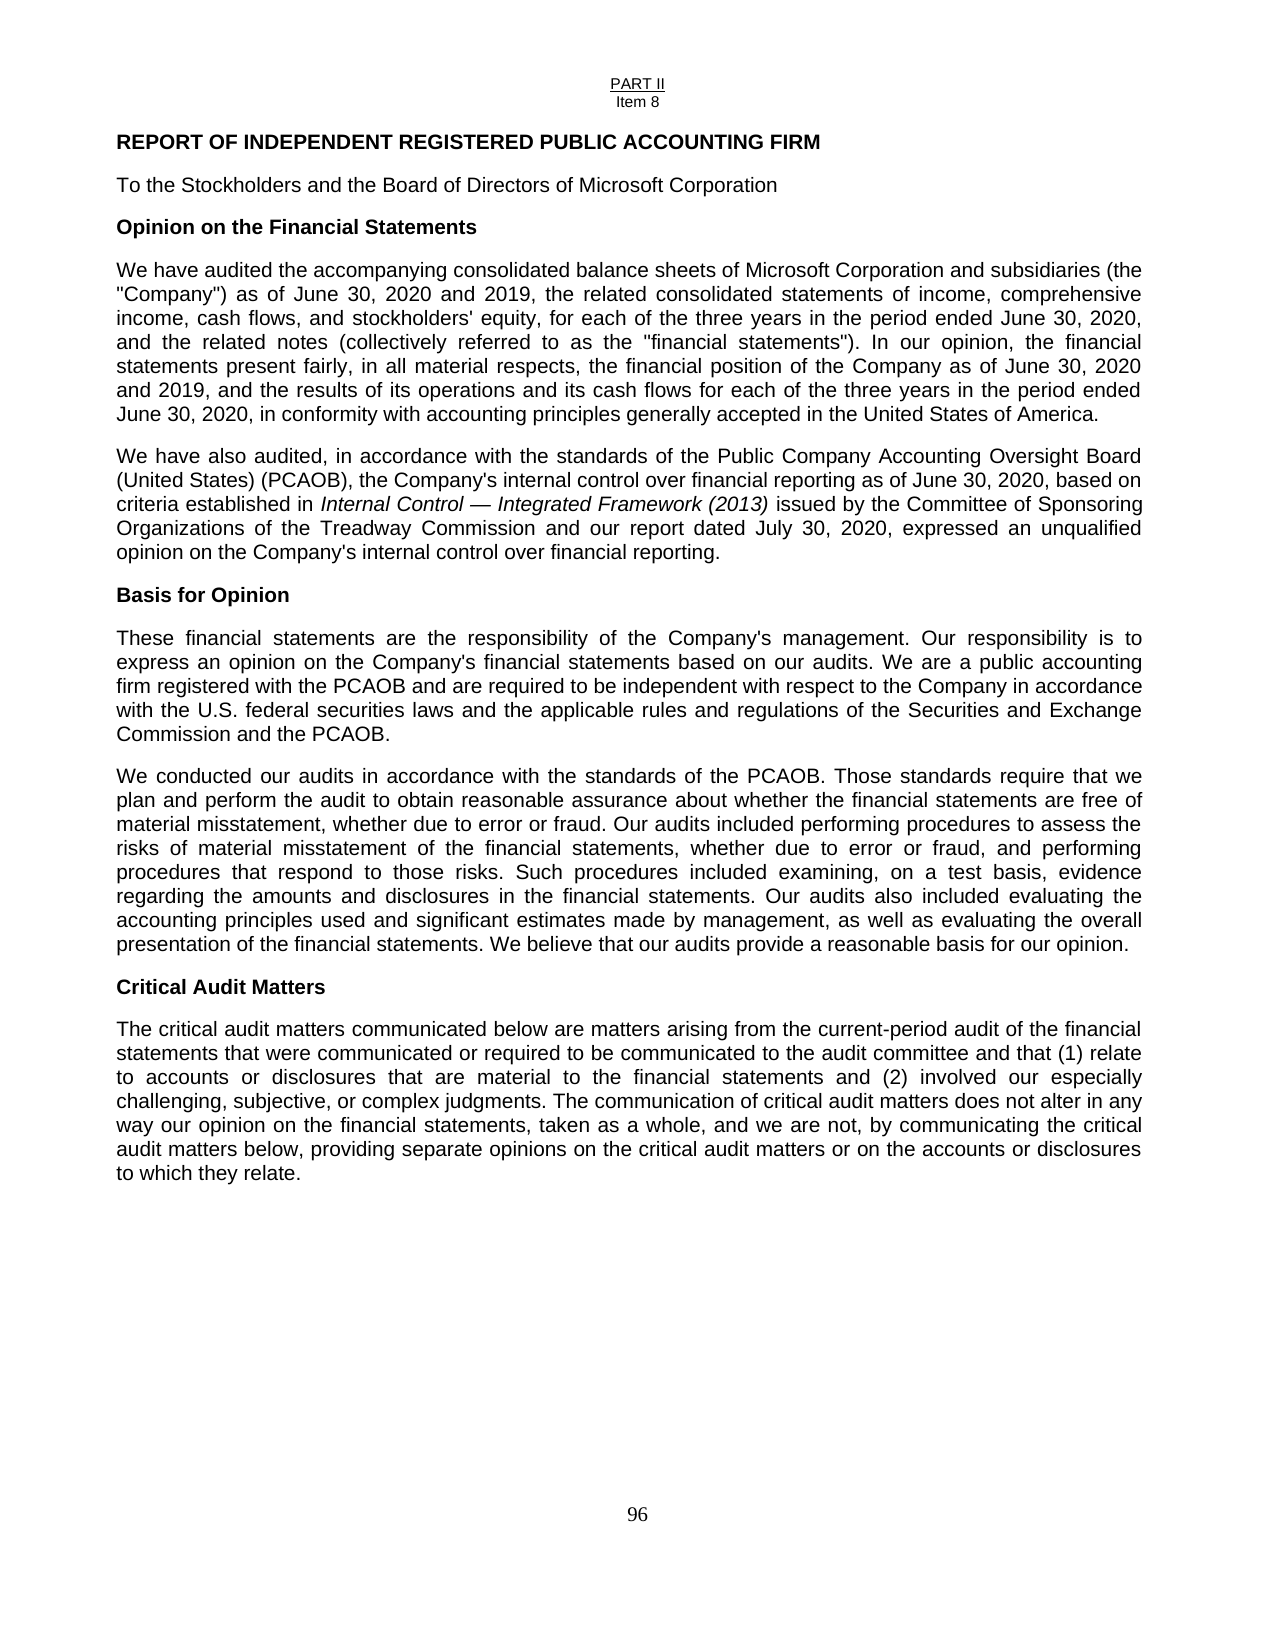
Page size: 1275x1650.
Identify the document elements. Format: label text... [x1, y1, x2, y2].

text We have audited the accompanying consolidated balance sheets of Microsoft Corporation and subsidiaries (the "Company") as of June 30, 2020 and 2019, the related consolidated statements of income, comprehensive income, cash flows, and stockholders' equity, for each of the three years in the period ended June 30, 2020, and the related notes (collectively referred to as the "financial statements"). In our opinion, the financial statements present fairly, in all material respects, the financial position of the Company as of June 30, 2020 and 2019, and the results of its operations and its cash flows for each of the three years in the period ended June 30, 2020, in conformity with accounting principles generally accepted in the United States of America. [116, 258, 1144, 426]
text These financial statements are the responsibility of the Company's management. Our responsibility is to express an opinion on the Company's financial statements based on our audits. We are a public accounting firm registered with the PCAOB and are required to be independent with respect to the Company in accordance with the U.S. federal securities laws and the applicable rules and regulations of the Securities and Exchange Commission and the PCAOB. [116, 626, 1144, 745]
text We have also audited, in accordance with the standards of the Public Company Accounting Oversight Board (United States) (PCAOB), the Company's internal control over financial reporting as of June 30, 2020, based on criteria established in Internal Control — Integrated Framework (2013) issued by the Committee of Sponsoring Organizations of the Treadway Commission and our report dated July 30, 2020, expressed an unqualified opinion on the Company's internal control over financial reporting. [116, 444, 1144, 564]
text The critical audit matters communicated below are matters arising from the current-period audit of the financial statements that were communicated or required to be communicated to the audit committee and that (1) relate to accounts or disclosures that are material to the financial statements and (2) involved our especially challenging, subjective, or complex judgments. The communication of critical audit matters does not alter in any way our opinion on the financial statements, taken as a whole, and we are not, by communicating the critical audit matters below, providing separate opinions on the critical audit matters or on the accounts or disclosures to which they relate. [116, 1017, 1144, 1185]
text REPORT OF INDEPENDENT REGISTERED PUBLIC ACCOUNTING FIRM [116, 130, 1144, 154]
text Opinion on the Financial Statements [116, 215, 1144, 239]
text Critical Audit Matters [116, 974, 1144, 998]
text Basis for Opinion [116, 583, 1144, 607]
text To the Stockholders and the Board of Directors of Microsoft Corporation [116, 172, 1144, 196]
text We conducted our audits in accordance with the standards of the PCAOB. Those standards require that we plan and perform the audit to obtain reasonable assurance about whether the financial statements are free of material misstatement, whether due to error or fraud. Our audits included performing procedures to assess the risks of material misstatement of the financial statements, whether due to error or fraud, and performing procedures that respond to those risks. Such procedures included examining, on a test basis, evidence regarding the amounts and disclosures in the financial statements. Our audits also included evaluating the accounting principles used and significant estimates made by management, as well as evaluating the overall presentation of the financial statements. We believe that our audits provide a reasonable basis for our opinion. [116, 764, 1144, 956]
